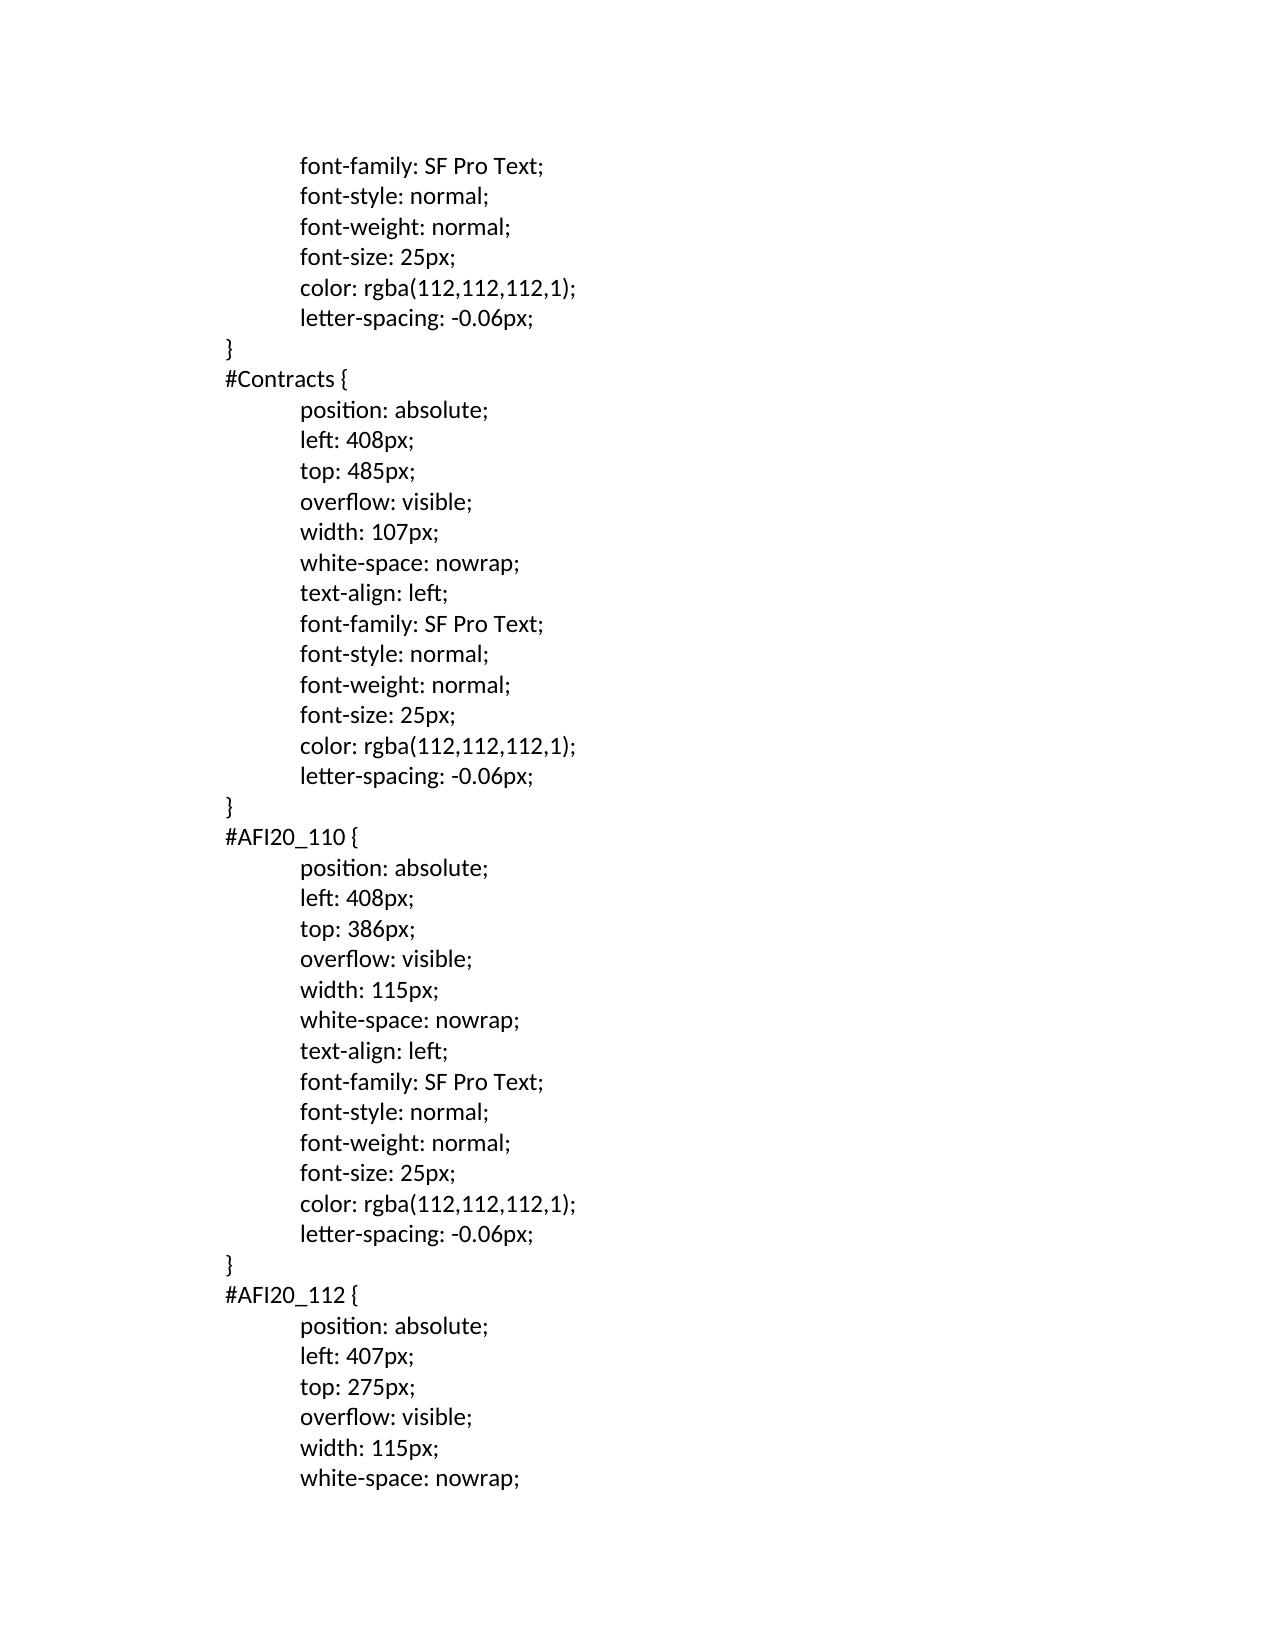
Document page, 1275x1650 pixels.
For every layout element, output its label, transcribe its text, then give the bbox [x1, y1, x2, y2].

text overflow: visible; [150, 943, 1125, 974]
text top: 485px; [150, 455, 1125, 486]
text } [150, 1249, 1125, 1279]
text font-family: SF Pro Text; [150, 608, 1125, 638]
text font-weight: normal; [150, 1127, 1125, 1157]
text width: 107px; [150, 516, 1125, 547]
text width: 115px; [150, 974, 1125, 1004]
text width: 115px; [150, 1432, 1125, 1462]
text font-weight: normal; [150, 669, 1125, 699]
text text-align: left; [150, 577, 1125, 608]
text font-size: 25px; [150, 699, 1125, 730]
text letter-spacing: -0.06px; [150, 760, 1125, 791]
text overflow: visible; [150, 1401, 1125, 1432]
text font-size: 25px; [150, 242, 1125, 272]
text white-space: nowrap; [150, 1004, 1125, 1035]
text font-size: 25px; [150, 1157, 1125, 1188]
text color: rgba(112,112,112,1); [150, 730, 1125, 760]
text font-family: SF Pro Text; [150, 1066, 1125, 1096]
text font-weight: normal; [150, 211, 1125, 242]
text left: 407px; [150, 1340, 1125, 1371]
text top: 386px; [150, 913, 1125, 943]
text position: absolute; [150, 1310, 1125, 1340]
text #AFI20_112 { [150, 1279, 1125, 1310]
text left: 408px; [150, 882, 1125, 913]
text #Contracts { [150, 364, 1125, 394]
text text-align: left; [150, 1035, 1125, 1066]
text font-style: normal; [150, 638, 1125, 669]
text color: rgba(112,112,112,1); [150, 1188, 1125, 1218]
text letter-spacing: -0.06px; [150, 1218, 1125, 1249]
text font-family: SF Pro Text; [150, 150, 1125, 181]
text top: 275px; [150, 1371, 1125, 1401]
text position: absolute; [150, 852, 1125, 882]
text position: absolute; [150, 394, 1125, 425]
text } [150, 333, 1125, 364]
text letter-spacing: -0.06px; [150, 303, 1125, 333]
text white-space: nowrap; [150, 547, 1125, 577]
text overflow: visible; [150, 486, 1125, 516]
text } [150, 791, 1125, 821]
text left: 408px; [150, 425, 1125, 455]
text #AFI20_110 { [150, 821, 1125, 852]
text font-style: normal; [150, 1096, 1125, 1127]
text white-space: nowrap; [150, 1462, 1125, 1493]
text font-style: normal; [150, 181, 1125, 211]
text color: rgba(112,112,112,1); [150, 272, 1125, 303]
